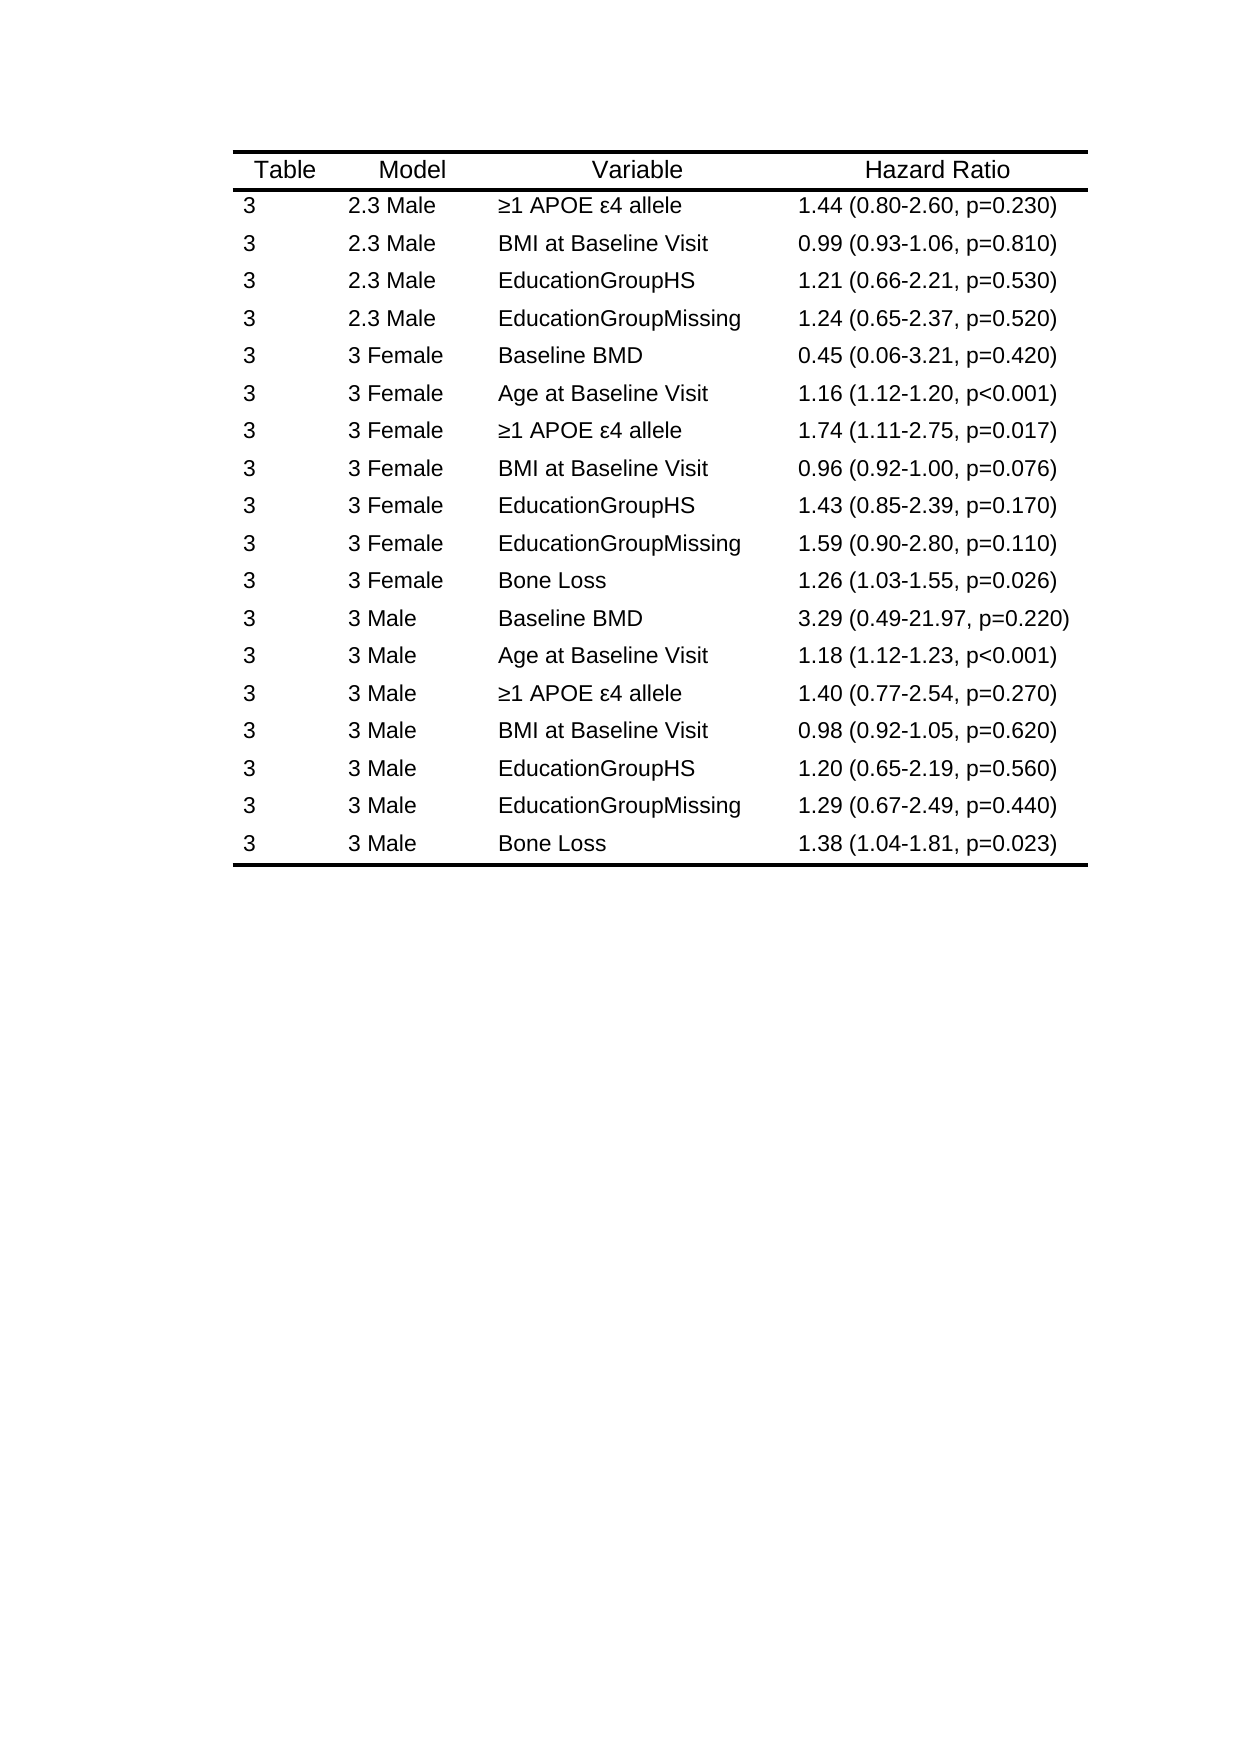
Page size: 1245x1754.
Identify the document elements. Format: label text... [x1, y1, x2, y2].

table_cell 1.16 (1.12-1.20, p<0.001) [788, 375, 1087, 412]
table_cell 0.45 (0.06-3.21, p=0.420) [788, 338, 1087, 375]
table_cell 3 [233, 638, 337, 675]
table_cell 3 [233, 225, 337, 262]
table_cell 3 [233, 450, 337, 487]
table_cell 3 [233, 675, 337, 712]
table_cell BMI at Baseline Visit [488, 225, 787, 262]
table_cell 3 Female [338, 525, 487, 562]
table_header Model [338, 154, 487, 187]
table_cell 3 [233, 375, 337, 412]
table_cell 3 Male [338, 600, 487, 637]
table_cell 3.29 (0.49-21.97, p=0.220) [788, 600, 1087, 637]
table_cell 3 [233, 413, 337, 450]
table_cell 2.3 Male [338, 263, 487, 300]
table_cell 3 Female [338, 375, 487, 412]
table_cell 2.3 Male [338, 225, 487, 262]
table_cell 3 Male [338, 825, 487, 862]
table_cell 3 [233, 300, 337, 337]
table_cell 3 [233, 488, 337, 525]
table_cell Baseline BMD [488, 338, 787, 375]
table_cell 1.43 (0.85-2.39, p=0.170) [788, 488, 1087, 525]
table_cell EducationGroupHS [488, 750, 787, 787]
table_cell 3 Female [338, 413, 487, 450]
table_header Table [233, 154, 337, 187]
table_cell 2.3 Male [338, 192, 487, 225]
table_cell 1.59 (0.90-2.80, p=0.110) [788, 525, 1087, 562]
table_cell 3 Female [338, 338, 487, 375]
table_cell 3 [233, 825, 337, 862]
table_cell ≥1 APOE ε4 allele [488, 413, 787, 450]
table_cell Age at Baseline Visit [488, 638, 787, 675]
table_cell 1.44 (0.80-2.60, p=0.230) [788, 192, 1087, 225]
table_cell 3 Male [338, 750, 487, 787]
table_cell EducationGroupMissing [488, 300, 787, 337]
table_header Variable [488, 154, 787, 187]
table_cell EducationGroupHS [488, 488, 787, 525]
table_cell 1.38 (1.04-1.81, p=0.023) [788, 825, 1087, 862]
table_cell 1.21 (0.66-2.21, p=0.530) [788, 263, 1087, 300]
table_cell ≥1 APOE ε4 allele [488, 192, 787, 225]
table_cell 3 Female [338, 488, 487, 525]
table_cell Bone Loss [488, 563, 787, 600]
table_cell 3 Female [338, 563, 487, 600]
table_header Hazard Ratio [788, 154, 1087, 187]
table_cell 3 Male [338, 788, 487, 825]
table_cell 3 Male [338, 638, 487, 675]
table_cell BMI at Baseline Visit [488, 713, 787, 750]
table_cell 3 Male [338, 675, 487, 712]
table_cell 1.74 (1.11-2.75, p=0.017) [788, 413, 1087, 450]
table_cell 3 [233, 263, 337, 300]
table_cell 3 [233, 788, 337, 825]
table_cell 1.26 (1.03-1.55, p=0.026) [788, 563, 1087, 600]
table_cell 1.20 (0.65-2.19, p=0.560) [788, 750, 1087, 787]
table_cell 0.98 (0.92-1.05, p=0.620) [788, 713, 1087, 750]
table_cell 1.18 (1.12-1.23, p<0.001) [788, 638, 1087, 675]
table_cell 3 [233, 338, 337, 375]
table_cell 3 [233, 192, 337, 225]
table_cell EducationGroupMissing [488, 525, 787, 562]
table_cell 3 [233, 600, 337, 637]
table_cell 3 [233, 750, 337, 787]
table_cell 3 Female [338, 450, 487, 487]
table_cell ≥1 APOE ε4 allele [488, 675, 787, 712]
table_cell 3 [233, 525, 337, 562]
table_cell 1.40 (0.77-2.54, p=0.270) [788, 675, 1087, 712]
table_cell EducationGroupHS [488, 263, 787, 300]
table_cell Age at Baseline Visit [488, 375, 787, 412]
table_cell 1.24 (0.65-2.37, p=0.520) [788, 300, 1087, 337]
table_cell BMI at Baseline Visit [488, 450, 787, 487]
table_cell Bone Loss [488, 825, 787, 862]
table_cell 0.96 (0.92-1.00, p=0.076) [788, 450, 1087, 487]
table_cell 3 [233, 713, 337, 750]
table_cell 3 [233, 563, 337, 600]
table_cell Baseline BMD [488, 600, 787, 637]
table_cell 1.29 (0.67-2.49, p=0.440) [788, 788, 1087, 825]
table_cell EducationGroupMissing [488, 788, 787, 825]
table_cell 3 Male [338, 713, 487, 750]
table_cell 0.99 (0.93-1.06, p=0.810) [788, 225, 1087, 262]
table_cell 2.3 Male [338, 300, 487, 337]
